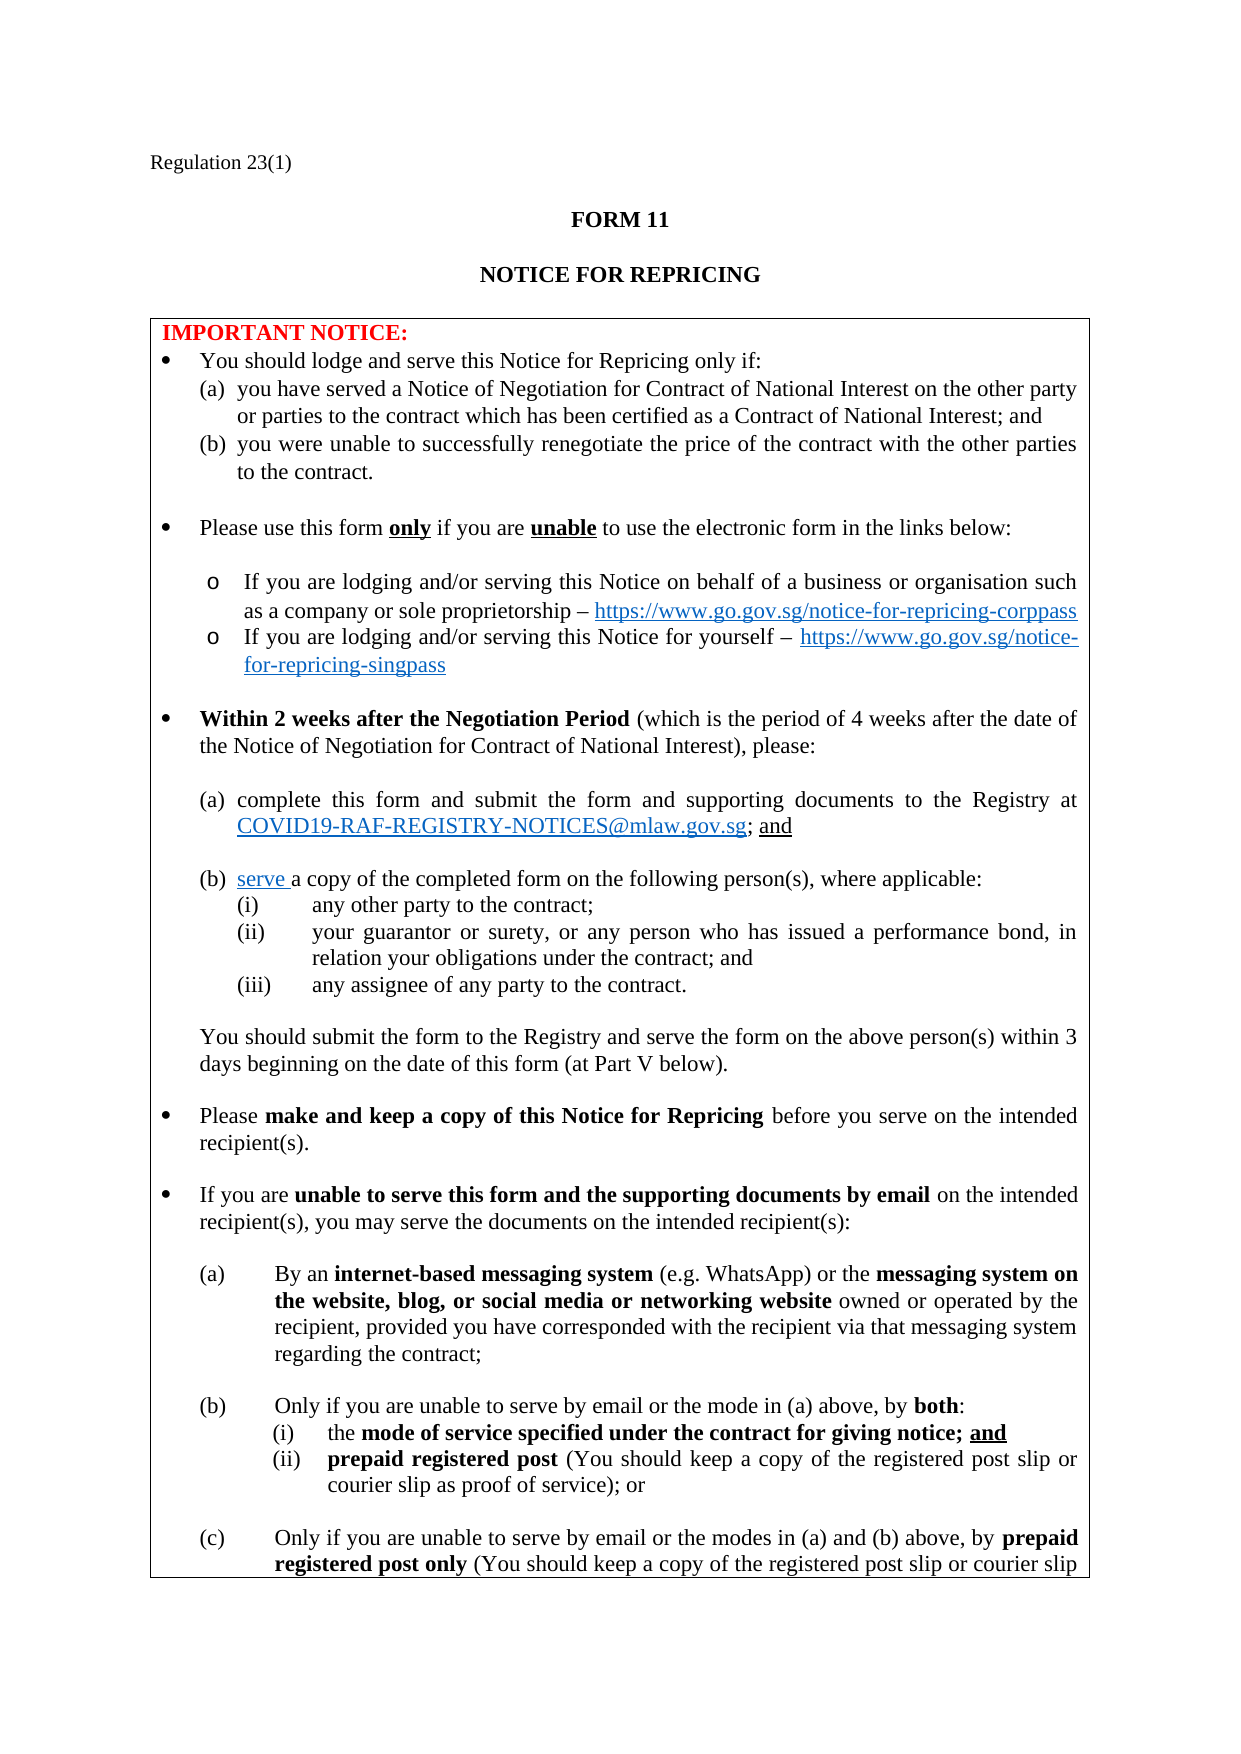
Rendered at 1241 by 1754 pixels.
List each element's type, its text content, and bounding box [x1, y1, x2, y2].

subtitle NOTICE FOR REPRICING [150, 261, 1090, 287]
subtitle FORM 11 [150, 206, 1090, 232]
text Regulation 23(1) [150, 150, 1090, 174]
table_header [151, 319, 1089, 1577]
